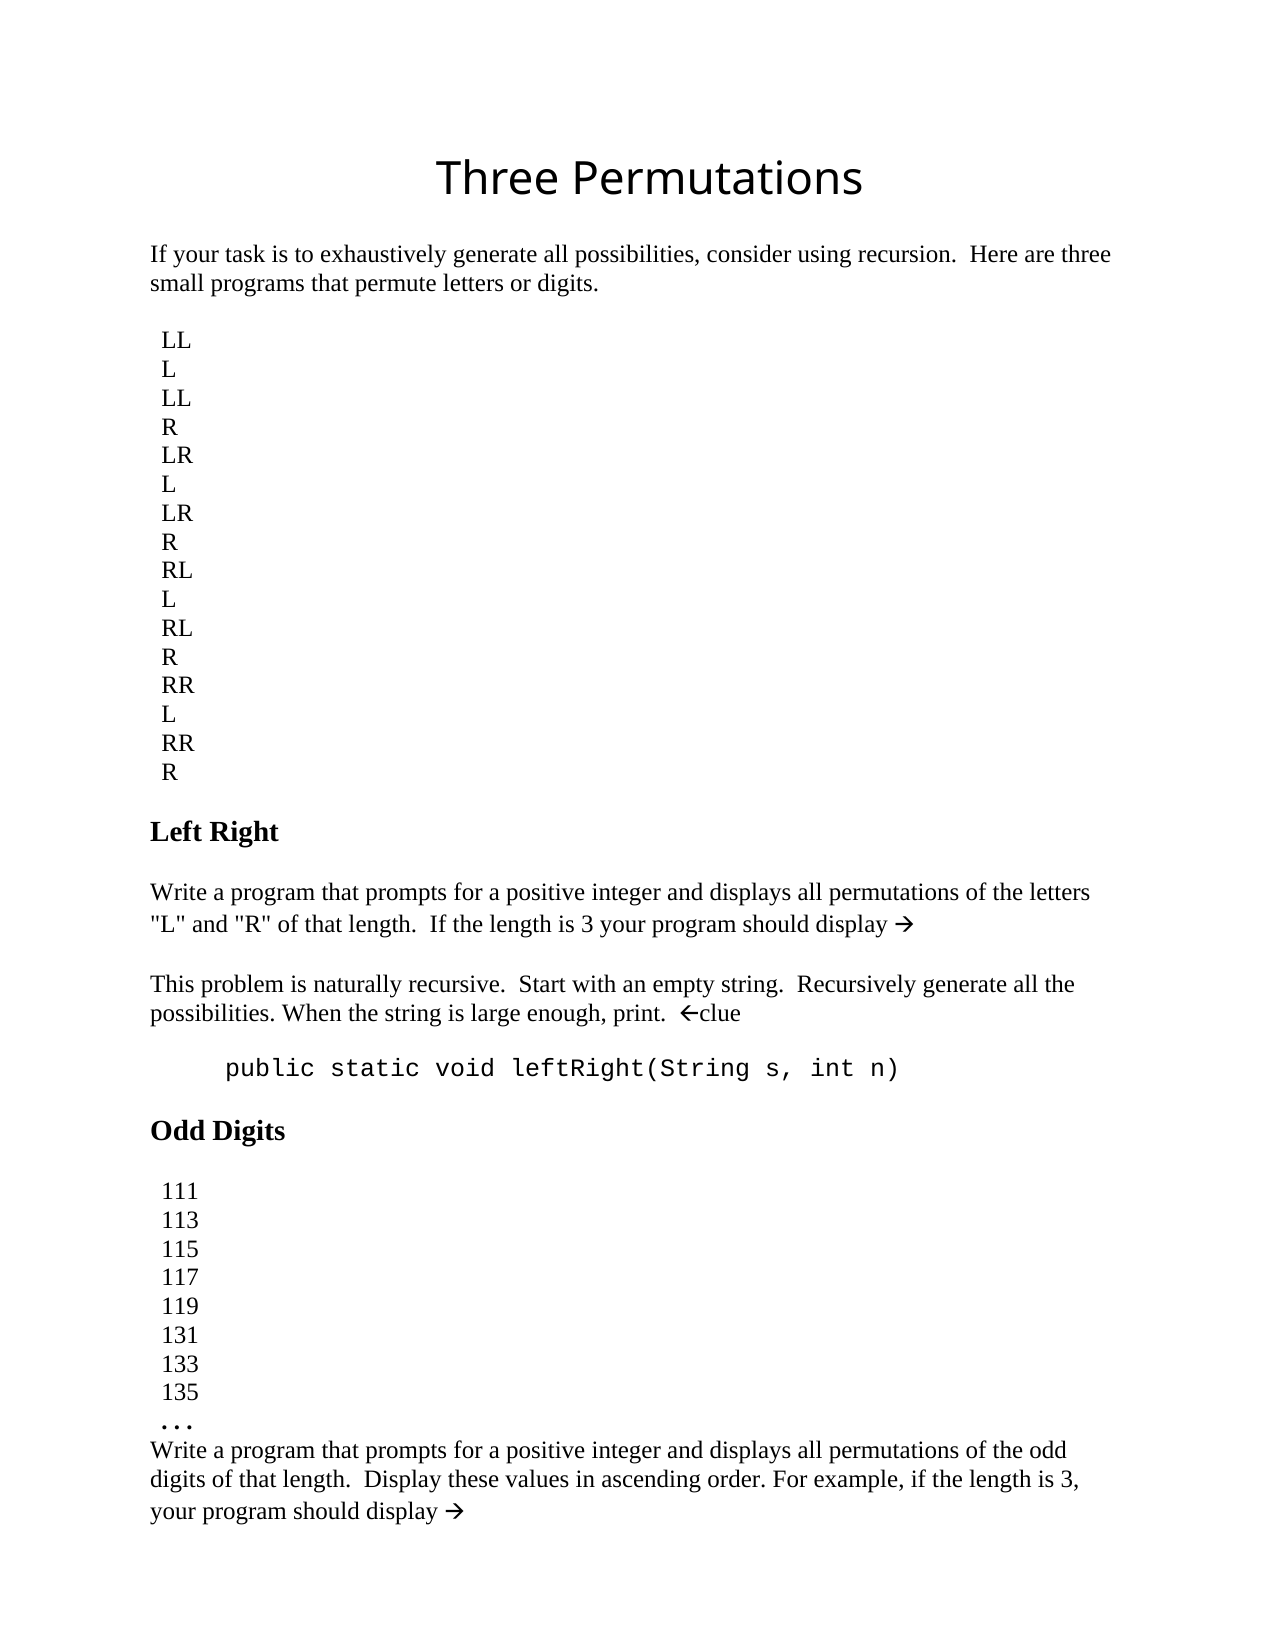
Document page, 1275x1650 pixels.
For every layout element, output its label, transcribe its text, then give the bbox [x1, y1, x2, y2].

table_cell 135 [150, 1378, 211, 1406]
table_cell RLR [150, 613, 209, 670]
table_cell . . . [150, 1406, 211, 1435]
subtitle Three Permutations [150, 146, 1125, 208]
subtitle If your task is to exhaustively generate all possibilities, consider using recursion. Here are three small programs that permute letters or digits. [150, 239, 1125, 297]
table_header 111 [150, 1176, 211, 1205]
table_header LLL [150, 325, 209, 383]
table_cell 117 [150, 1263, 211, 1291]
table_cell 113 [150, 1205, 211, 1234]
table_cell RLL [150, 555, 209, 613]
subtitle Left Right [150, 814, 1125, 848]
subtitle Odd Digits [150, 1113, 1125, 1147]
table_cell 119 [150, 1291, 211, 1320]
table_cell RRR [150, 728, 209, 785]
subtitle public static void leftRight(String s, int n) [150, 1056, 1125, 1084]
table_cell LLR [150, 383, 209, 440]
table_cell 131 [150, 1320, 211, 1349]
table_cell 133 [150, 1349, 211, 1377]
table_cell LRL [150, 440, 209, 498]
table_cell LRR [150, 498, 209, 555]
text Write a program that prompts for a positive integer and displays all permutations of the letters "L" and "R" of that length. If the length is 3 your program should display 🡪 [150, 877, 1125, 940]
text Write a program that prompts for a positive integer and displays all permutations of the odd digits of that length. Display these values in ascending order. For example, if the length is 3, your program should display 🡪 [150, 1435, 1125, 1526]
table_cell 115 [150, 1234, 211, 1262]
subtitle This problem is naturally recursive. Start with an empty string. Recursively generate all the possibilities. When the string is large enough, print. 🡨clue [150, 969, 1125, 1027]
table_cell RRL [150, 670, 209, 728]
